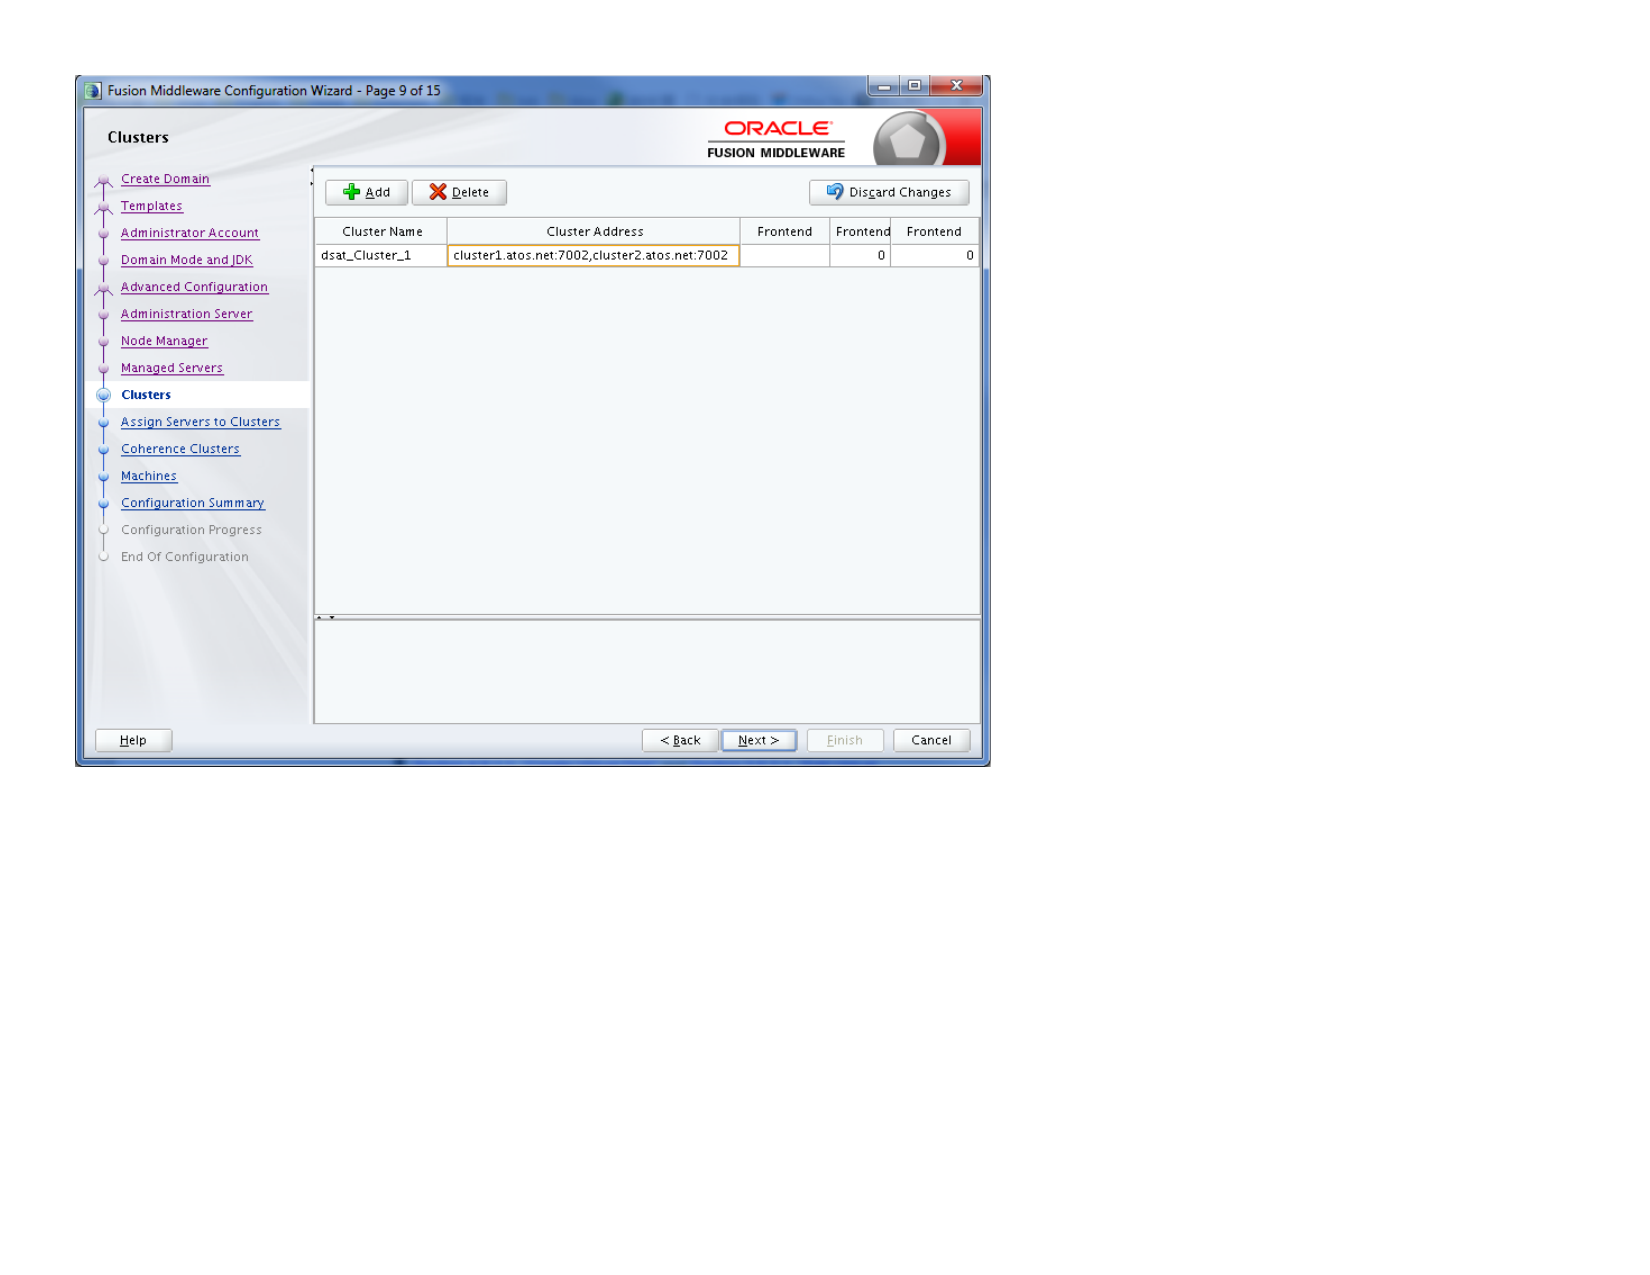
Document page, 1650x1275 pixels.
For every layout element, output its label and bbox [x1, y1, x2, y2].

picture [75, 75, 991, 767]
